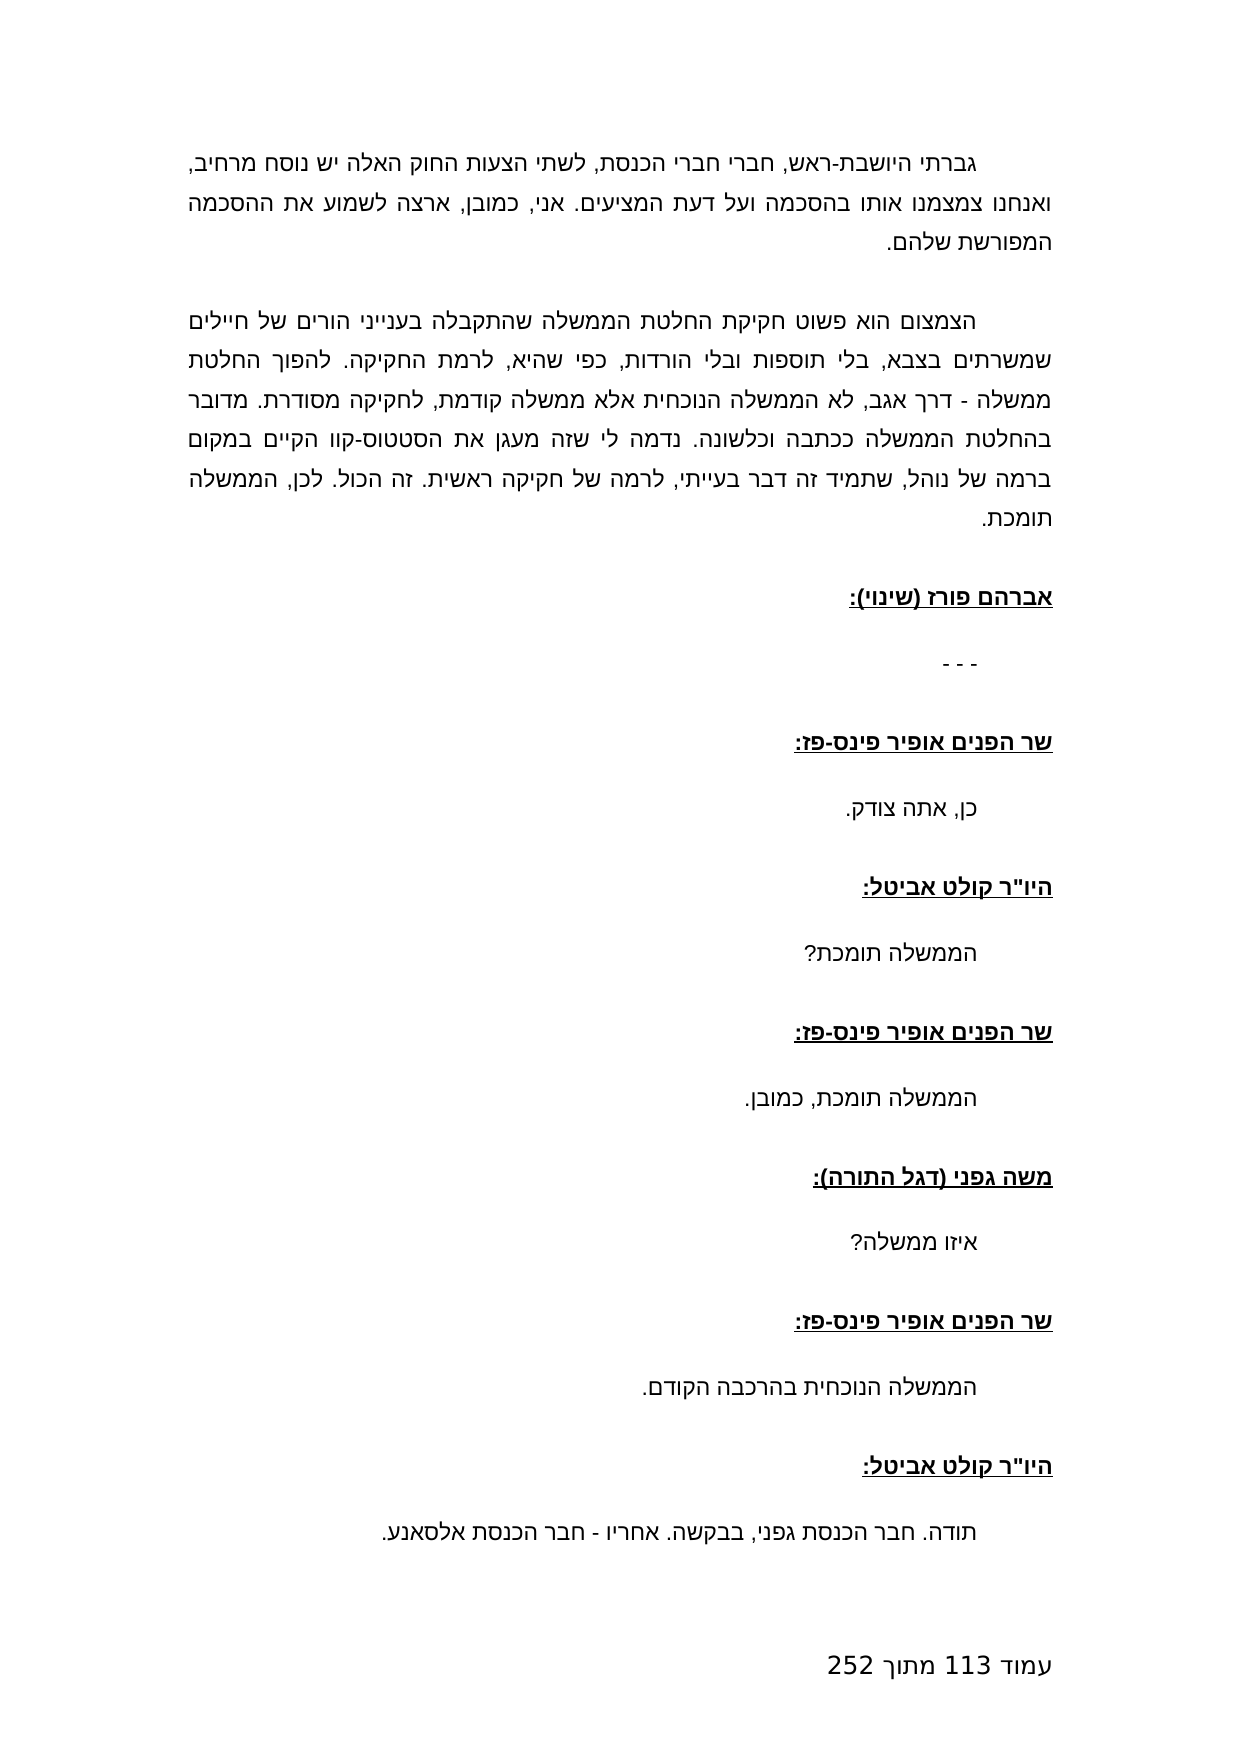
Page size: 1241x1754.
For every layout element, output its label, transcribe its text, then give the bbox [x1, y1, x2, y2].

text שר הפנים אופיר פינס-פז: [187, 729, 1053, 755]
text איזו ממשלה? [187, 1229, 1053, 1256]
text הצמצום הוא פשוט חקיקת החלטת הממשלה שהתקבלה בענייני הורים של חיילים שמשרתים בצבא, בלי תוספות ובלי הורדות, כפי שהיא, לרמת החקיקה. להפוך החלטת ממשלה - דרך אגב, לא הממשלה הנוכחית אלא ממשלה קודמת, לחקיקה מסודרת. מדובר בהחלטת הממשלה ככתבה וכלשונה. נדמה לי שזה מעגן את הסטטוס-קוו הקיים במקום ברמה של נוהל, שתמיד זה דבר בעייתי, לרמה של חקיקה ראשית. זה הכול. לכן, הממשלה תומכת. [187, 308, 1053, 532]
text אברהם פורז (שינוי): [187, 584, 1053, 611]
text משה גפני (דגל התורה): [187, 1163, 1053, 1190]
text שר הפנים אופיר פינס-פז: [187, 1308, 1053, 1334]
text הממשלה הנוכחית בהרכבה הקודם. [187, 1374, 1053, 1400]
text היו"ר קולט אביטל: [187, 874, 1053, 900]
text שר הפנים אופיר פינס-פז: [187, 1019, 1053, 1045]
text תודה. חבר הכנסת גפני, בבקשה. אחריו - חבר הכנסת אלסאנע. [187, 1519, 1053, 1545]
text הממשלה תומכת? [187, 940, 1053, 966]
text גברתי היושבת-ראש, חברי חברי הכנסת, לשתי הצעות החוק האלה יש נוסח מרחיב, ואנחנו צמצמנו אותו בהסכמה ועל דעת המציעים. אני, כמובן, ארצה לשמוע את ההסכמה המפורשת שלהם. [187, 150, 1053, 255]
text היו"ר קולט אביטל: [187, 1453, 1053, 1479]
text הממשלה תומכת, כמובן. [187, 1084, 1053, 1111]
text - - - [187, 650, 1053, 676]
text כן, אתה צודק. [187, 795, 1053, 821]
